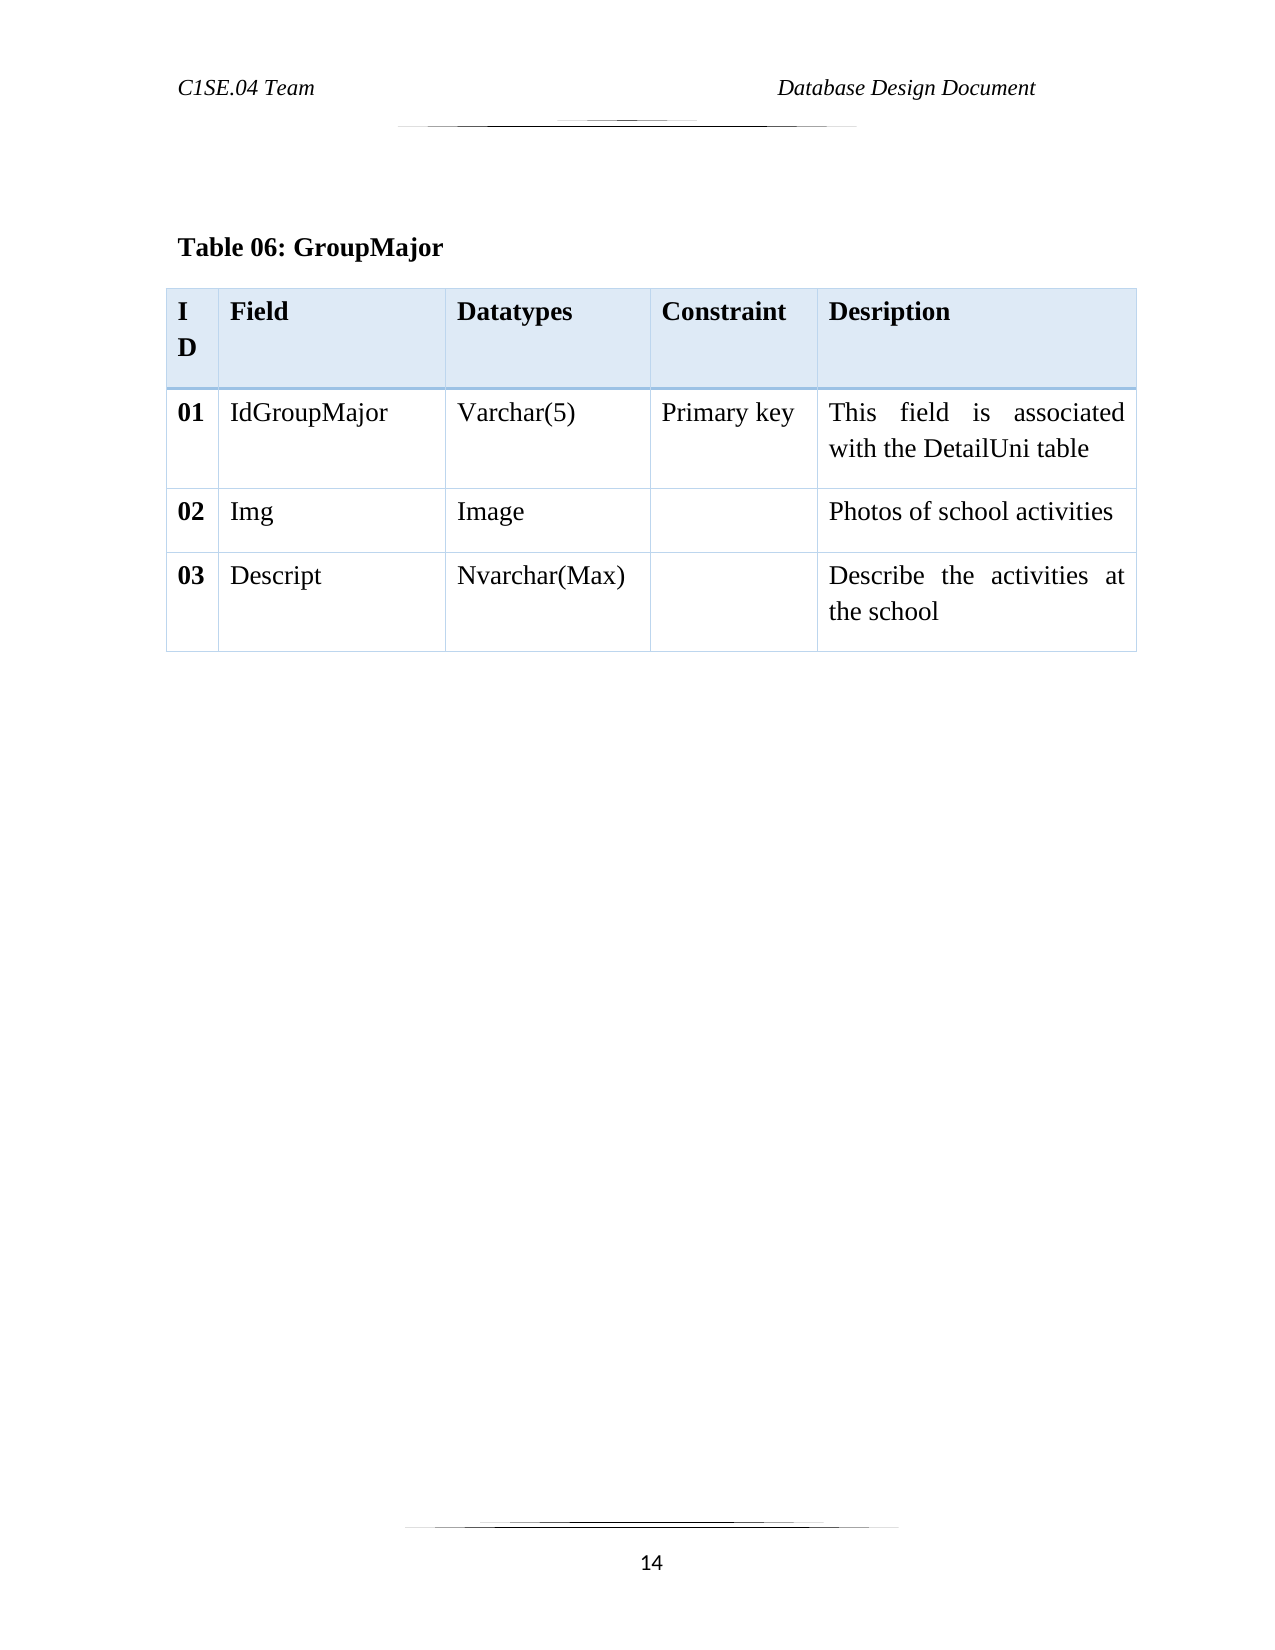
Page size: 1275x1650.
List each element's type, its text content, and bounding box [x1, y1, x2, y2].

table_cell This field is associated with the DetailUni table [818, 390, 1136, 488]
table_cell [651, 553, 817, 651]
table_header ID [167, 289, 218, 387]
table_cell 03 [167, 553, 218, 651]
table_cell Nvarchar(Max) [446, 553, 650, 651]
table_cell 02 [167, 489, 218, 552]
table_header Field [219, 289, 445, 387]
table_header Datatypes [446, 289, 650, 387]
table_cell [651, 489, 817, 552]
table_cell Varchar(5) [446, 390, 650, 488]
table_header Desription [818, 289, 1136, 387]
table_cell 01 [167, 390, 218, 488]
table_cell Primary key [651, 390, 817, 488]
table_cell Image [446, 489, 650, 552]
table_cell Img [219, 489, 445, 552]
table_cell Describe the activities at the school [818, 553, 1136, 651]
table_cell Photos of school activities [818, 489, 1136, 552]
table_cell IdGroupMajor [219, 390, 445, 488]
text Table 06: GroupMajor [177, 232, 1125, 263]
table_header Constraint [651, 289, 817, 387]
table_cell Descript [219, 553, 445, 651]
